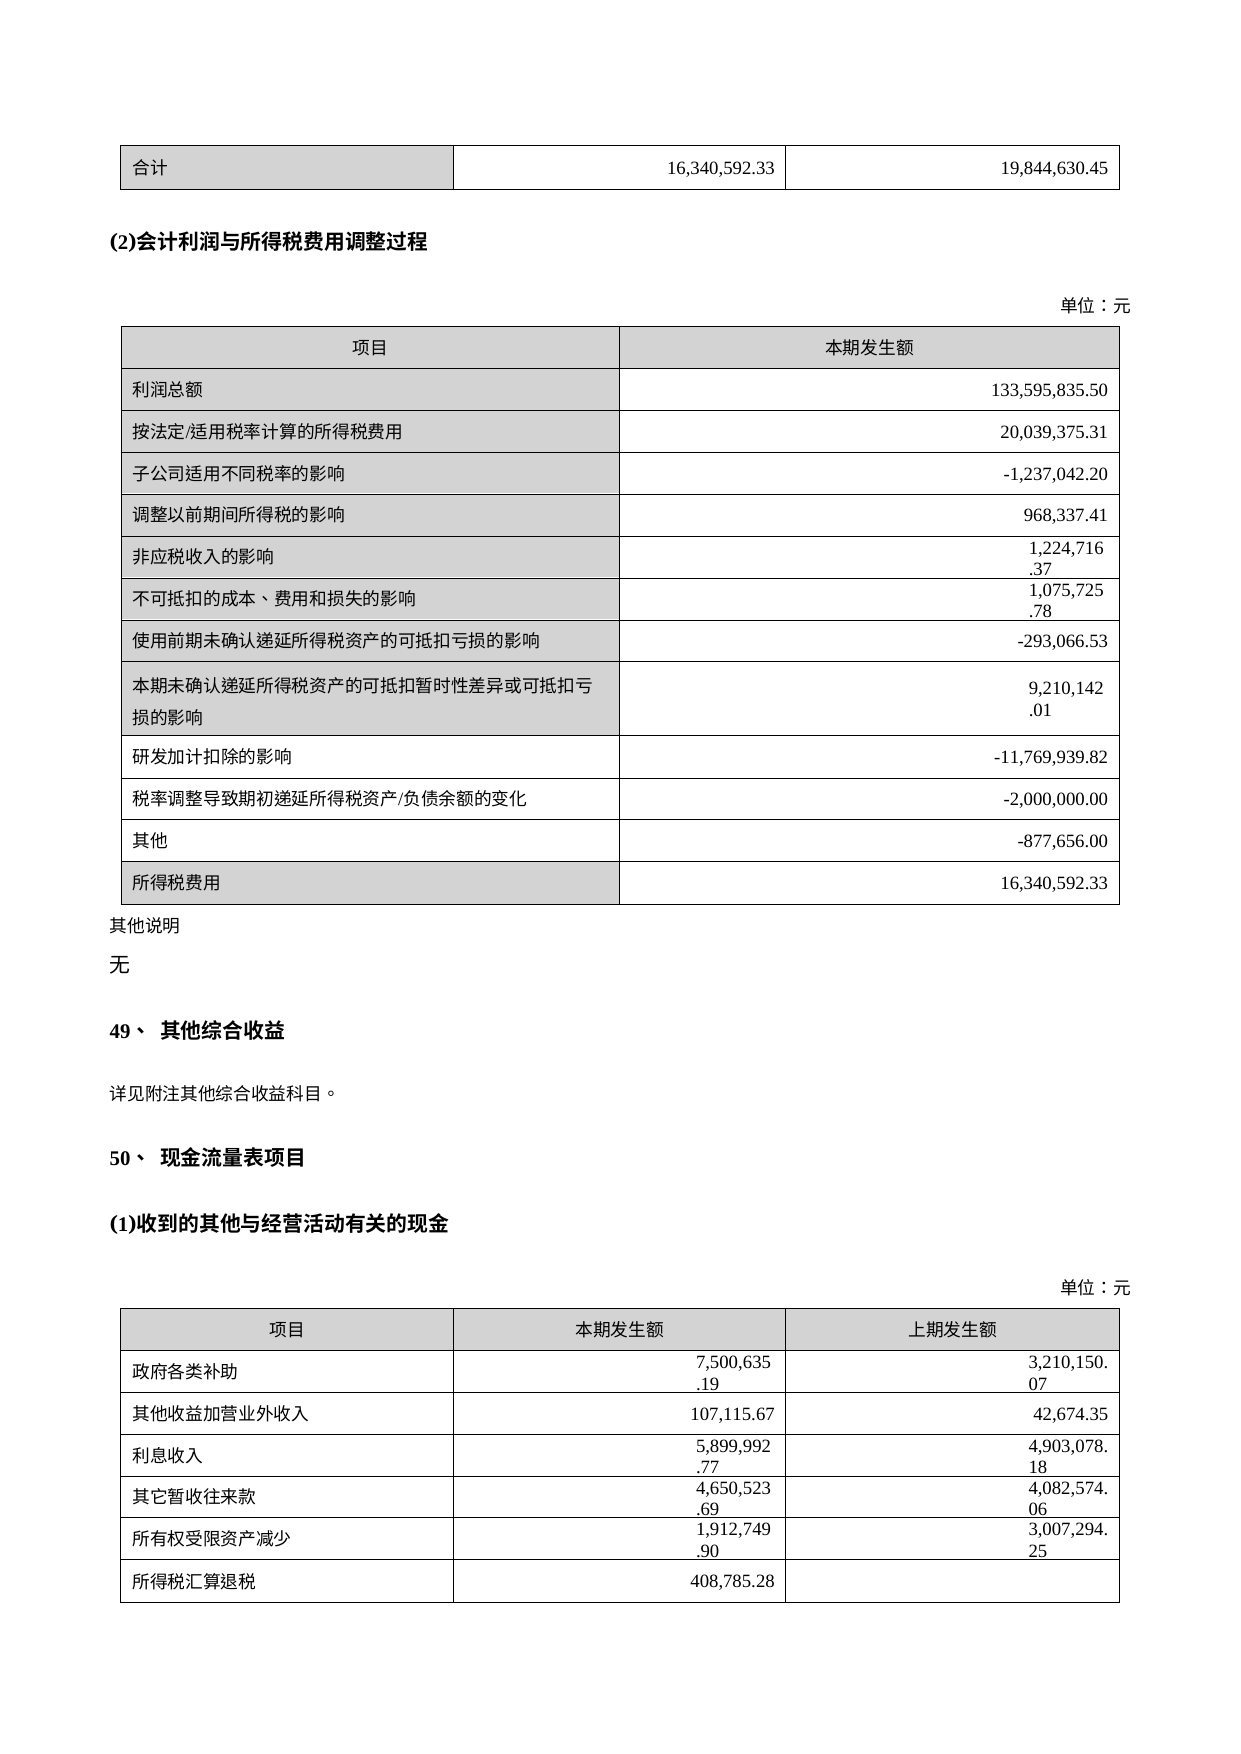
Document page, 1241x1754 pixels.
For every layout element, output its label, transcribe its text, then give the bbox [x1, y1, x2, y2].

subtitle 50、 现金流量表项目 [109, 1143, 1131, 1172]
text 单位：元 [109, 1275, 1131, 1299]
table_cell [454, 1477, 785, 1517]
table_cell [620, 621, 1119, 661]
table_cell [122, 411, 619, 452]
subtitle 49、 其他综合收益 [109, 1016, 1131, 1044]
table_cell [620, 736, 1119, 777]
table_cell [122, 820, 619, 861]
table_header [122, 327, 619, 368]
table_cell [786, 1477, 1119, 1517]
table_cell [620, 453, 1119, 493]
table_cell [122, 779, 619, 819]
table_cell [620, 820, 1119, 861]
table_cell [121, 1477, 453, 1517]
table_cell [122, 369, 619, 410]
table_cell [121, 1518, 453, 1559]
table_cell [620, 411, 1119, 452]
subtitle (2)会计利润与所得税费用调整过程 [109, 227, 1131, 256]
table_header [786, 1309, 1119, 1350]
text 详见附注其他综合收益科目。 [109, 1082, 1131, 1106]
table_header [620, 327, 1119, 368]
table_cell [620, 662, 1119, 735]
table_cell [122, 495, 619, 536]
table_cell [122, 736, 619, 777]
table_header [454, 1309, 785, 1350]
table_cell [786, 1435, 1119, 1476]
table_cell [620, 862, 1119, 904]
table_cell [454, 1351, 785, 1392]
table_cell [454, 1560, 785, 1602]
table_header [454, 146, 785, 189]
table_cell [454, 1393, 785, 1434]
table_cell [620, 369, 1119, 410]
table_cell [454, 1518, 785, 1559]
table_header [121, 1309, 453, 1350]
text 无 [109, 950, 1131, 978]
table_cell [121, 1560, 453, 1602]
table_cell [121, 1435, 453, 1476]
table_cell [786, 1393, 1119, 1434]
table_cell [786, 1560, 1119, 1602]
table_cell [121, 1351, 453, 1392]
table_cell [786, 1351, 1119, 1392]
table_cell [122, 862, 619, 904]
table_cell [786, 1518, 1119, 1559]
text 单位：元 [109, 293, 1131, 317]
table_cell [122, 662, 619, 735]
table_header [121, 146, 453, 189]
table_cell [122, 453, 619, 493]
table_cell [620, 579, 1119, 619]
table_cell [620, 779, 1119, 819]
text 其他说明 [109, 913, 1131, 937]
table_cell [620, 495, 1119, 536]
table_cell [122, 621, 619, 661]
subtitle (1)收到的其他与经营活动有关的现金 [109, 1209, 1131, 1238]
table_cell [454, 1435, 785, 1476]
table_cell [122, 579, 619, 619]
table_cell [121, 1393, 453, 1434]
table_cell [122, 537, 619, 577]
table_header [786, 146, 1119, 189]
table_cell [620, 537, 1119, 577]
